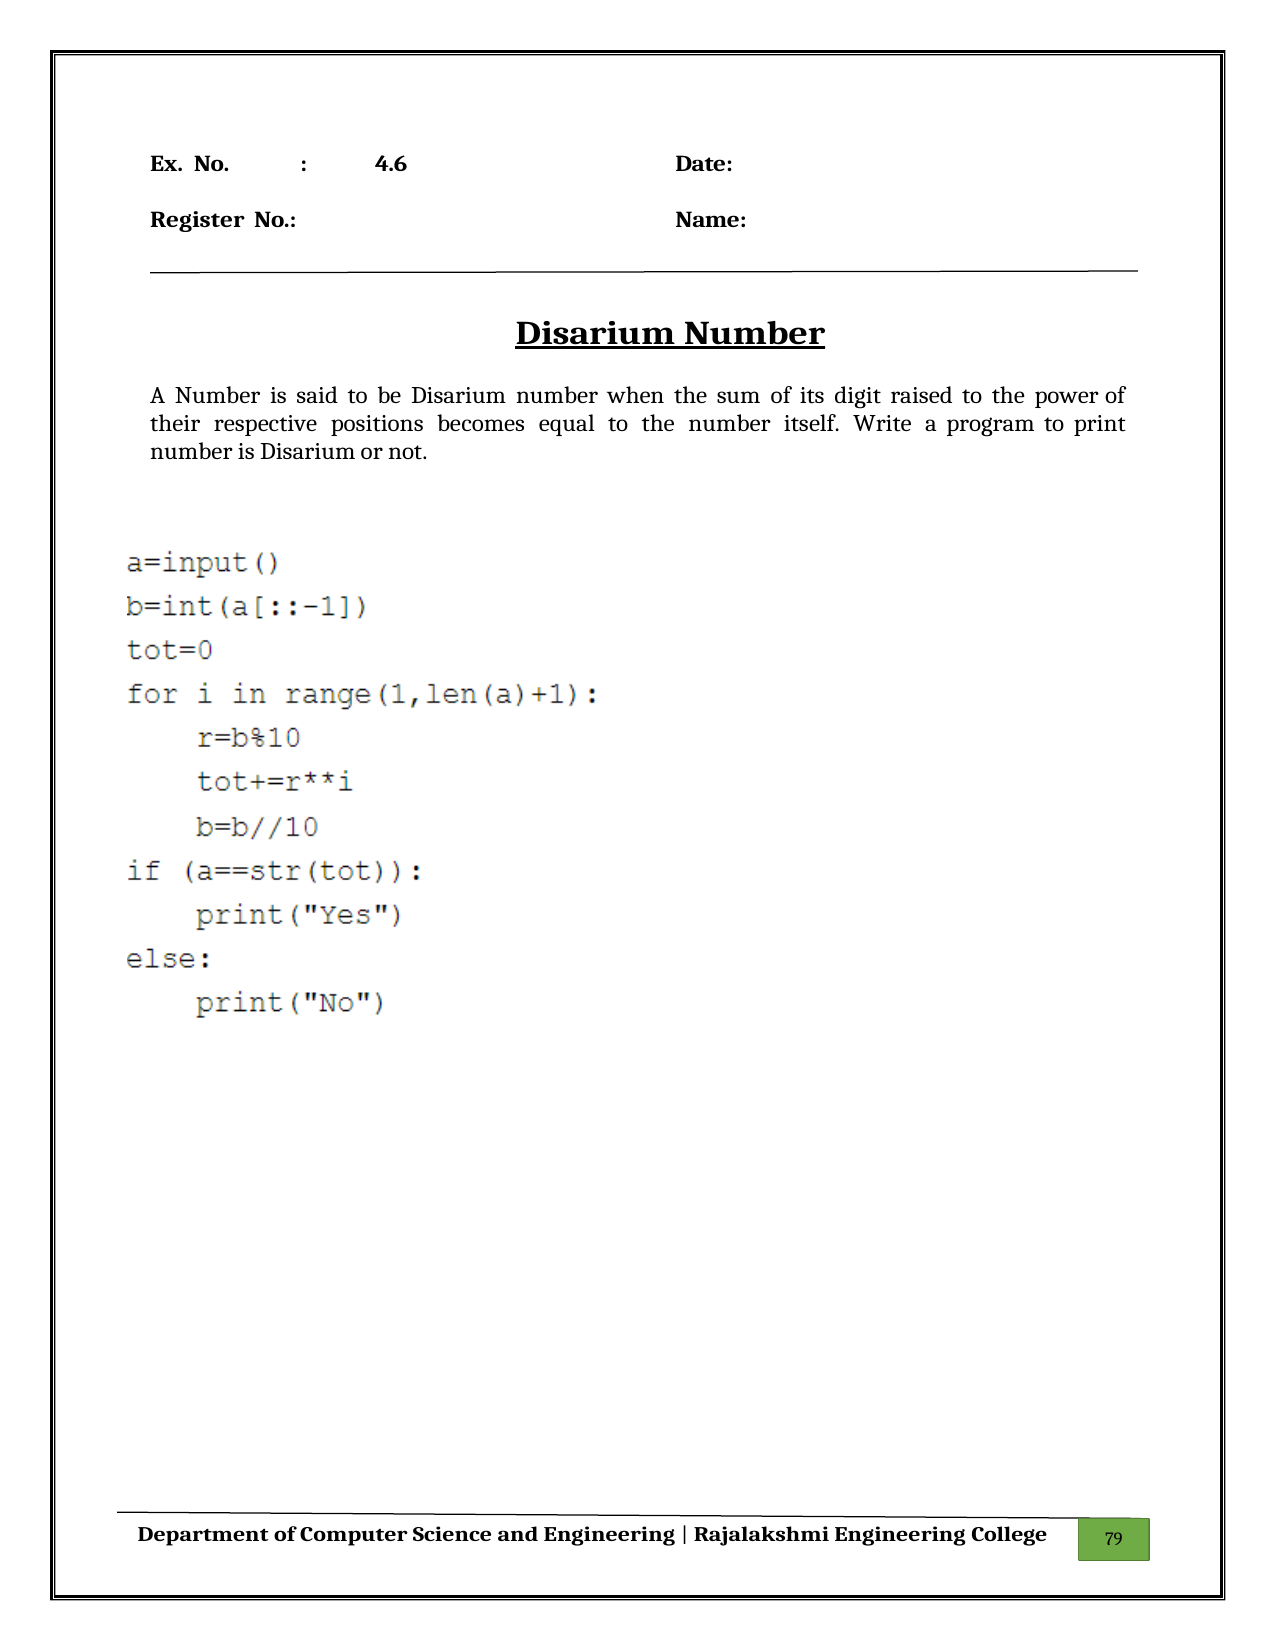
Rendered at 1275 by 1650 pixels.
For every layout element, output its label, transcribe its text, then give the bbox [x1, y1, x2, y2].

text Ex. No. : 4.6 Date: [150, 151, 1150, 177]
subtitle Disarium Number [251, 314, 1089, 352]
text A Number is said to be Disarium number when the sum of its digit raised to the power of their respective positions becomes equal to the number itself. Write a program to print number is Disarium or not. [150, 382, 1126, 465]
picture [127, 545, 671, 1104]
text Register No.: Name: [150, 206, 1150, 233]
